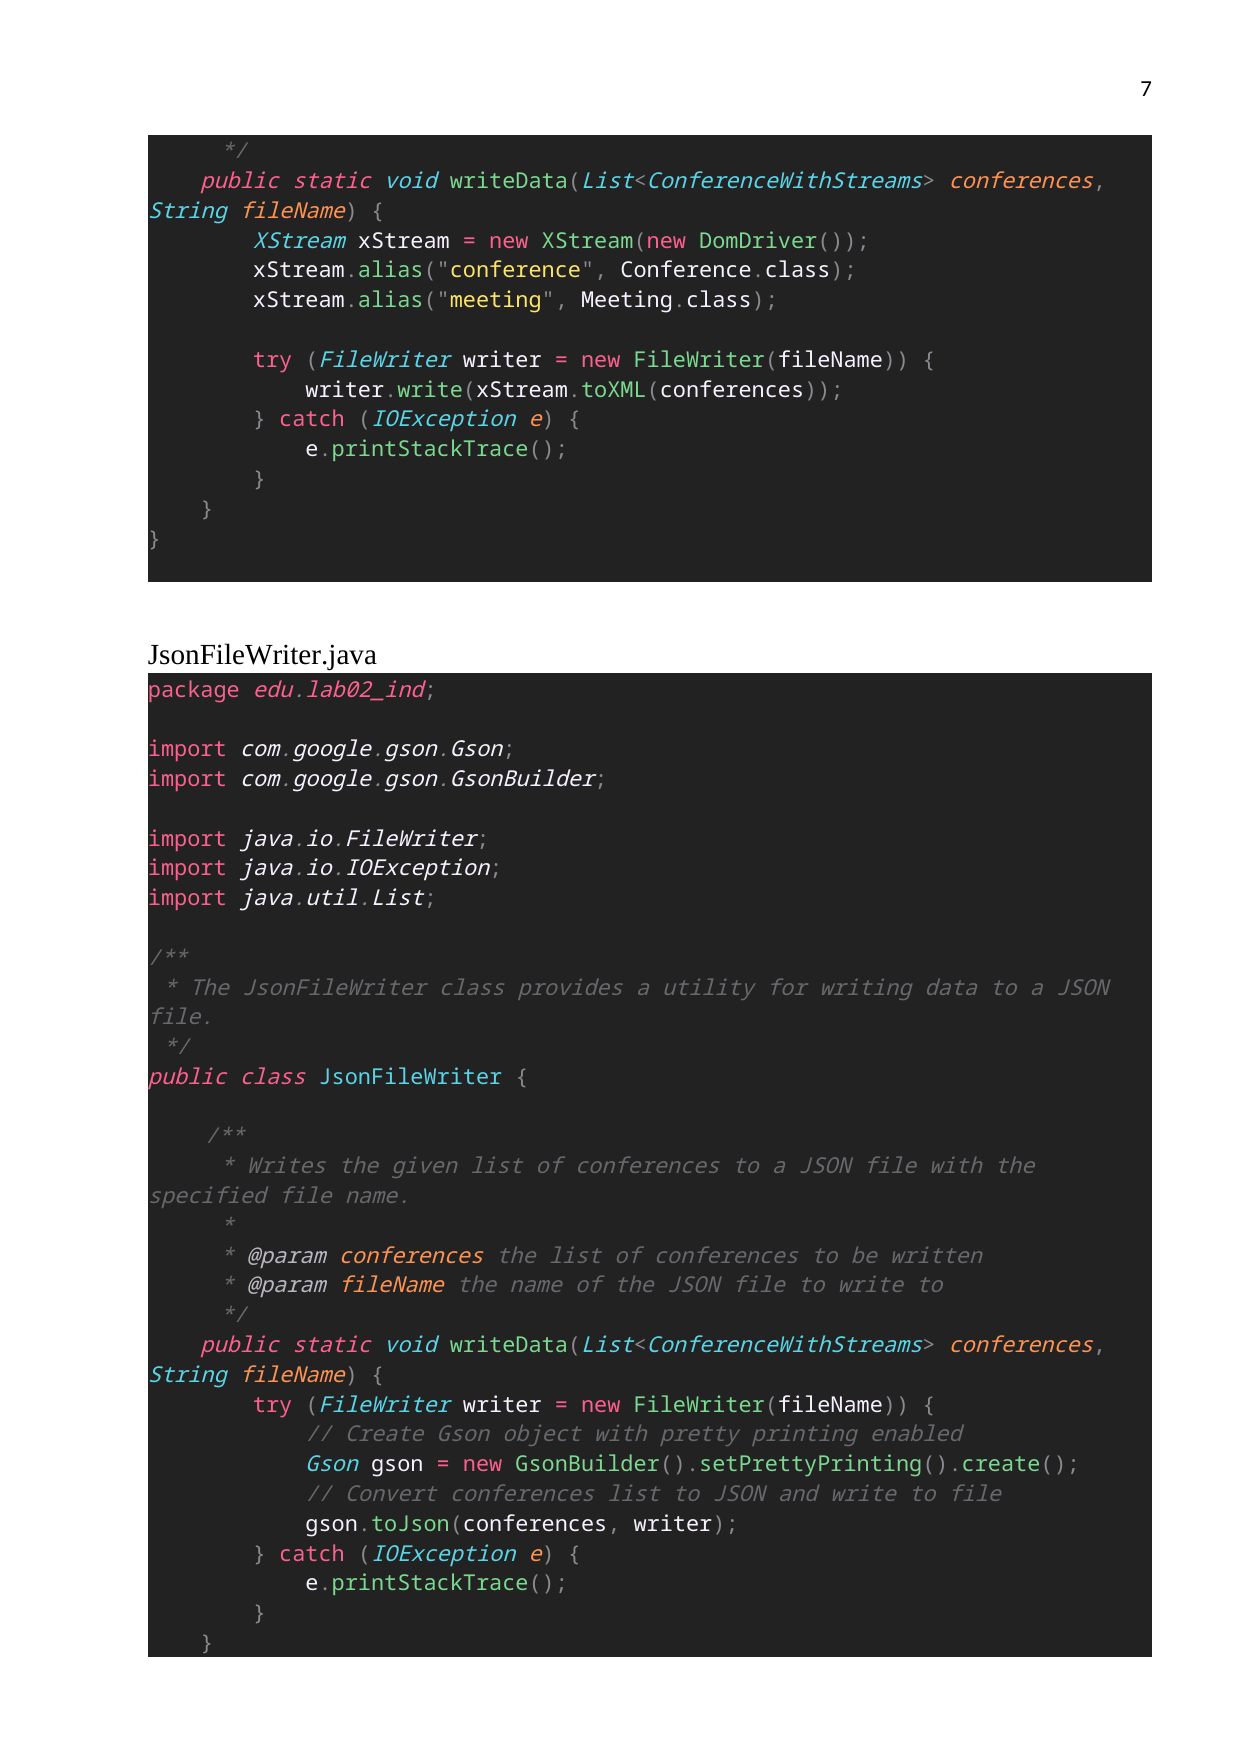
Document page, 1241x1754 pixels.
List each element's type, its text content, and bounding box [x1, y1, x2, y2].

text gson.toJson(conferences, writer); [148, 1508, 1152, 1537]
text Gson gson = new GsonBuilder().setPrettyPrinting().create(); [148, 1448, 1152, 1478]
text /** [148, 942, 1152, 971]
text public static void writeData(List<ConferenceWithStreams> conferences, String fileName) { [148, 1329, 1152, 1388]
text */ [148, 1299, 1152, 1329]
text */ [148, 1031, 1152, 1061]
text writer.write(xStream.toXML(conferences)); [148, 374, 1152, 403]
text */ [148, 135, 1152, 165]
text public static void writeData(List<ConferenceWithStreams> conferences, String fileName) { [148, 165, 1152, 225]
text } catch (IOException e) { [148, 403, 1152, 433]
text * [148, 1210, 1152, 1239]
text } [148, 493, 1152, 523]
text XStream xStream = new XStream(new DomDriver()); [148, 225, 1152, 254]
text import com.google.gson.Gson; [148, 733, 1152, 763]
text import java.io.FileWriter; [148, 822, 1152, 852]
text public class JsonFileWriter { [148, 1061, 1152, 1091]
text } [148, 523, 1152, 552]
subtitle JsonFileWriter.java [148, 637, 1152, 671]
text /** [148, 1120, 1152, 1150]
text * @param conferences the list of conferences to be written [148, 1239, 1152, 1269]
text try (FileWriter writer = new FileWriter(fileName)) { [148, 344, 1152, 374]
text } [148, 1597, 1152, 1627]
text * @param fileName the name of the JSON file to write to [148, 1269, 1152, 1299]
text * Writes the given list of conferences to a JSON file with the specified file name. [148, 1150, 1152, 1210]
text // Create Gson object with pretty printing enabled [148, 1418, 1152, 1448]
text import java.io.IOException; [148, 852, 1152, 882]
text } [148, 1627, 1152, 1657]
text e.printStackTrace(); [148, 1567, 1152, 1597]
text try (FileWriter writer = new FileWriter(fileName)) { [148, 1388, 1152, 1418]
text import com.google.gson.GsonBuilder; [148, 763, 1152, 793]
text package edu.lab02_ind; [148, 673, 1152, 703]
text xStream.alias("conference", Conference.class); [148, 254, 1152, 284]
text e.printStackTrace(); [148, 433, 1152, 463]
text } [148, 463, 1152, 493]
text * The JsonFileWriter class provides a utility for writing data to a JSON file. [148, 971, 1152, 1031]
text // Convert conferences list to JSON and write to file [148, 1478, 1152, 1508]
text } catch (IOException e) { [148, 1537, 1152, 1567]
text import java.util.List; [148, 882, 1152, 912]
text xStream.alias("meeting", Meeting.class); [148, 284, 1152, 314]
